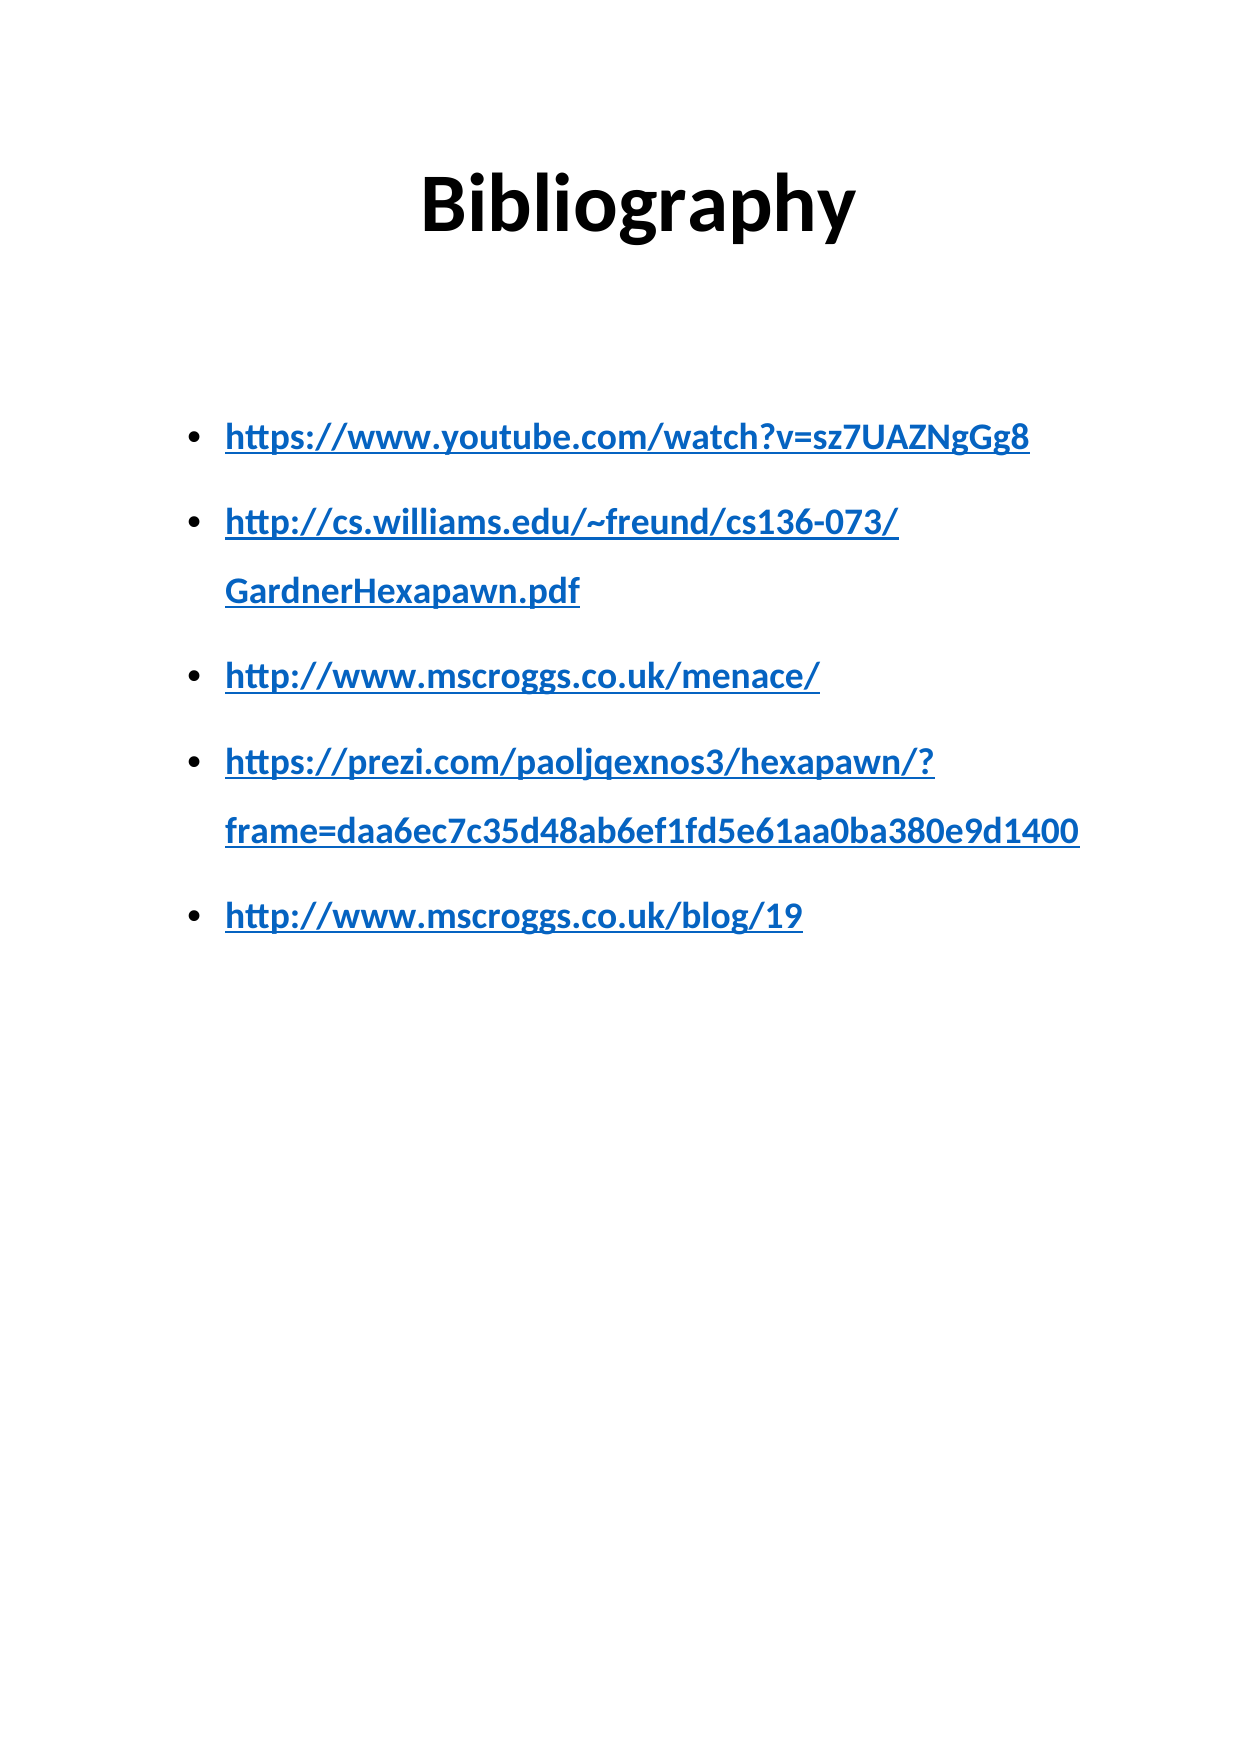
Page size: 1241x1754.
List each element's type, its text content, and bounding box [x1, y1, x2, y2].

list http://cs.williams.edu/~freund/cs136-073/GardnerHexapawn.pdf [187, 498, 1090, 613]
list http://www.mscroggs.co.uk/menace/ [187, 652, 1090, 698]
list https://prezi.com/paoljqexnos3/hexapawn/?frame=daa6ec7c35d48ab6ef1fd5e61aa0ba380e9d1400 [187, 738, 1090, 852]
text Bibliography [187, 150, 1090, 252]
list https://www.youtube.com/watch?v=sz7UAZNgGg8 [187, 413, 1090, 459]
list http://www.mscroggs.co.uk/blog/19 [187, 892, 1090, 938]
